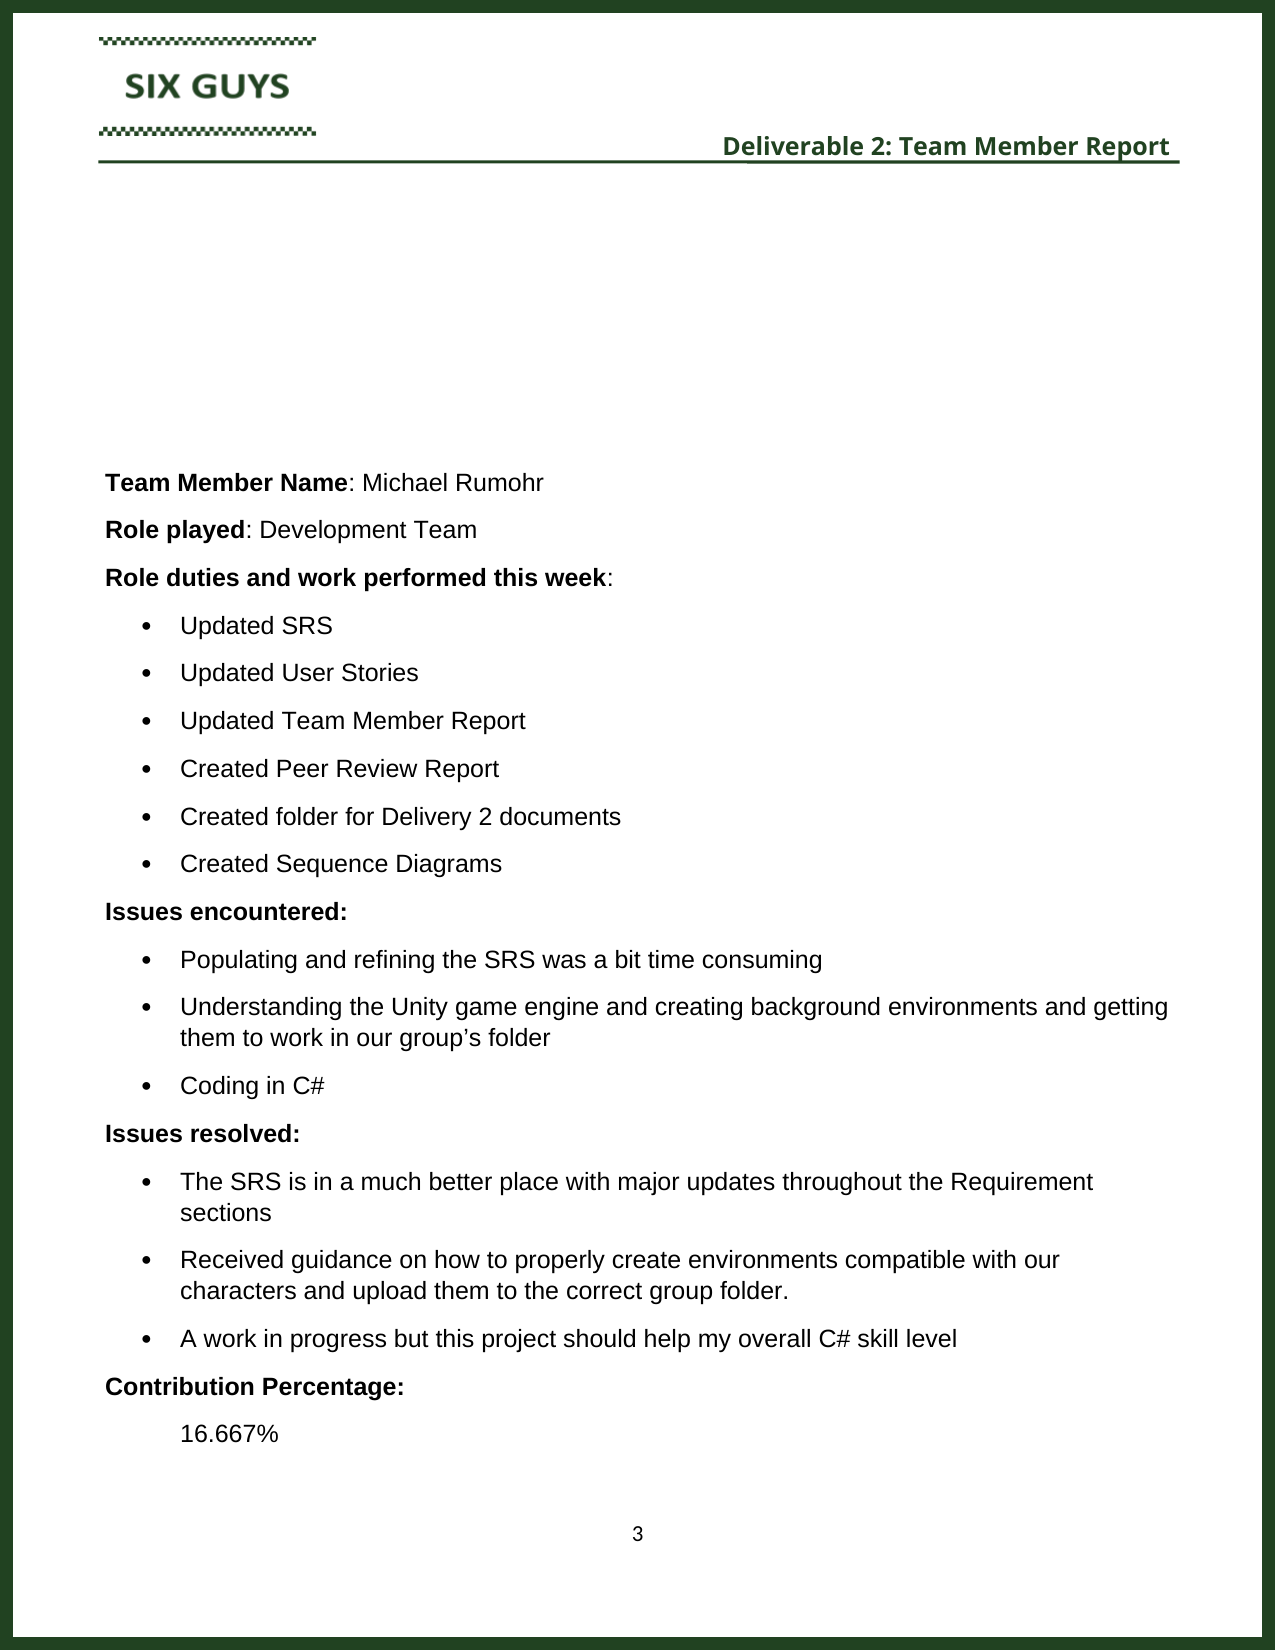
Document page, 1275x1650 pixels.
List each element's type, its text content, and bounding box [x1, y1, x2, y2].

list Populating and refining the SRS was a bit time consuming [142, 944, 1170, 973]
text Issues resolved: [105, 1119, 1170, 1147]
list Created Peer Review Report [142, 754, 1170, 782]
list Received guidance on how to properly create environments compatible with our characters and upload them to the correct group folder. [142, 1245, 1170, 1305]
list Created Sequence Diagrams [142, 849, 1170, 878]
text Team Member Name: Michael Rumohr [105, 467, 1170, 496]
list Understanding the Unity game engine and creating background environments and getting them to work in our group’s folder [142, 992, 1170, 1052]
text Role played: Development Team [105, 515, 1170, 544]
picture [98, 37, 323, 136]
list Updated Team Member Report [142, 706, 1170, 735]
list Updated User Stories [142, 658, 1170, 687]
list The SRS is in a much better place with major updates throughout the Requirement sections [142, 1166, 1170, 1226]
list A work in progress but this project should help my overall C# skill level [142, 1324, 1170, 1353]
list Updated SRS [142, 611, 1170, 639]
text Issues encountered: [105, 897, 1170, 926]
list Coding in C# [142, 1071, 1170, 1100]
text Contribution Percentage: [105, 1372, 1170, 1400]
text Role duties and work performed this week: [105, 563, 1170, 592]
text 16.667% [105, 1419, 1170, 1448]
list Created folder for Delivery 2 documents [142, 801, 1170, 830]
